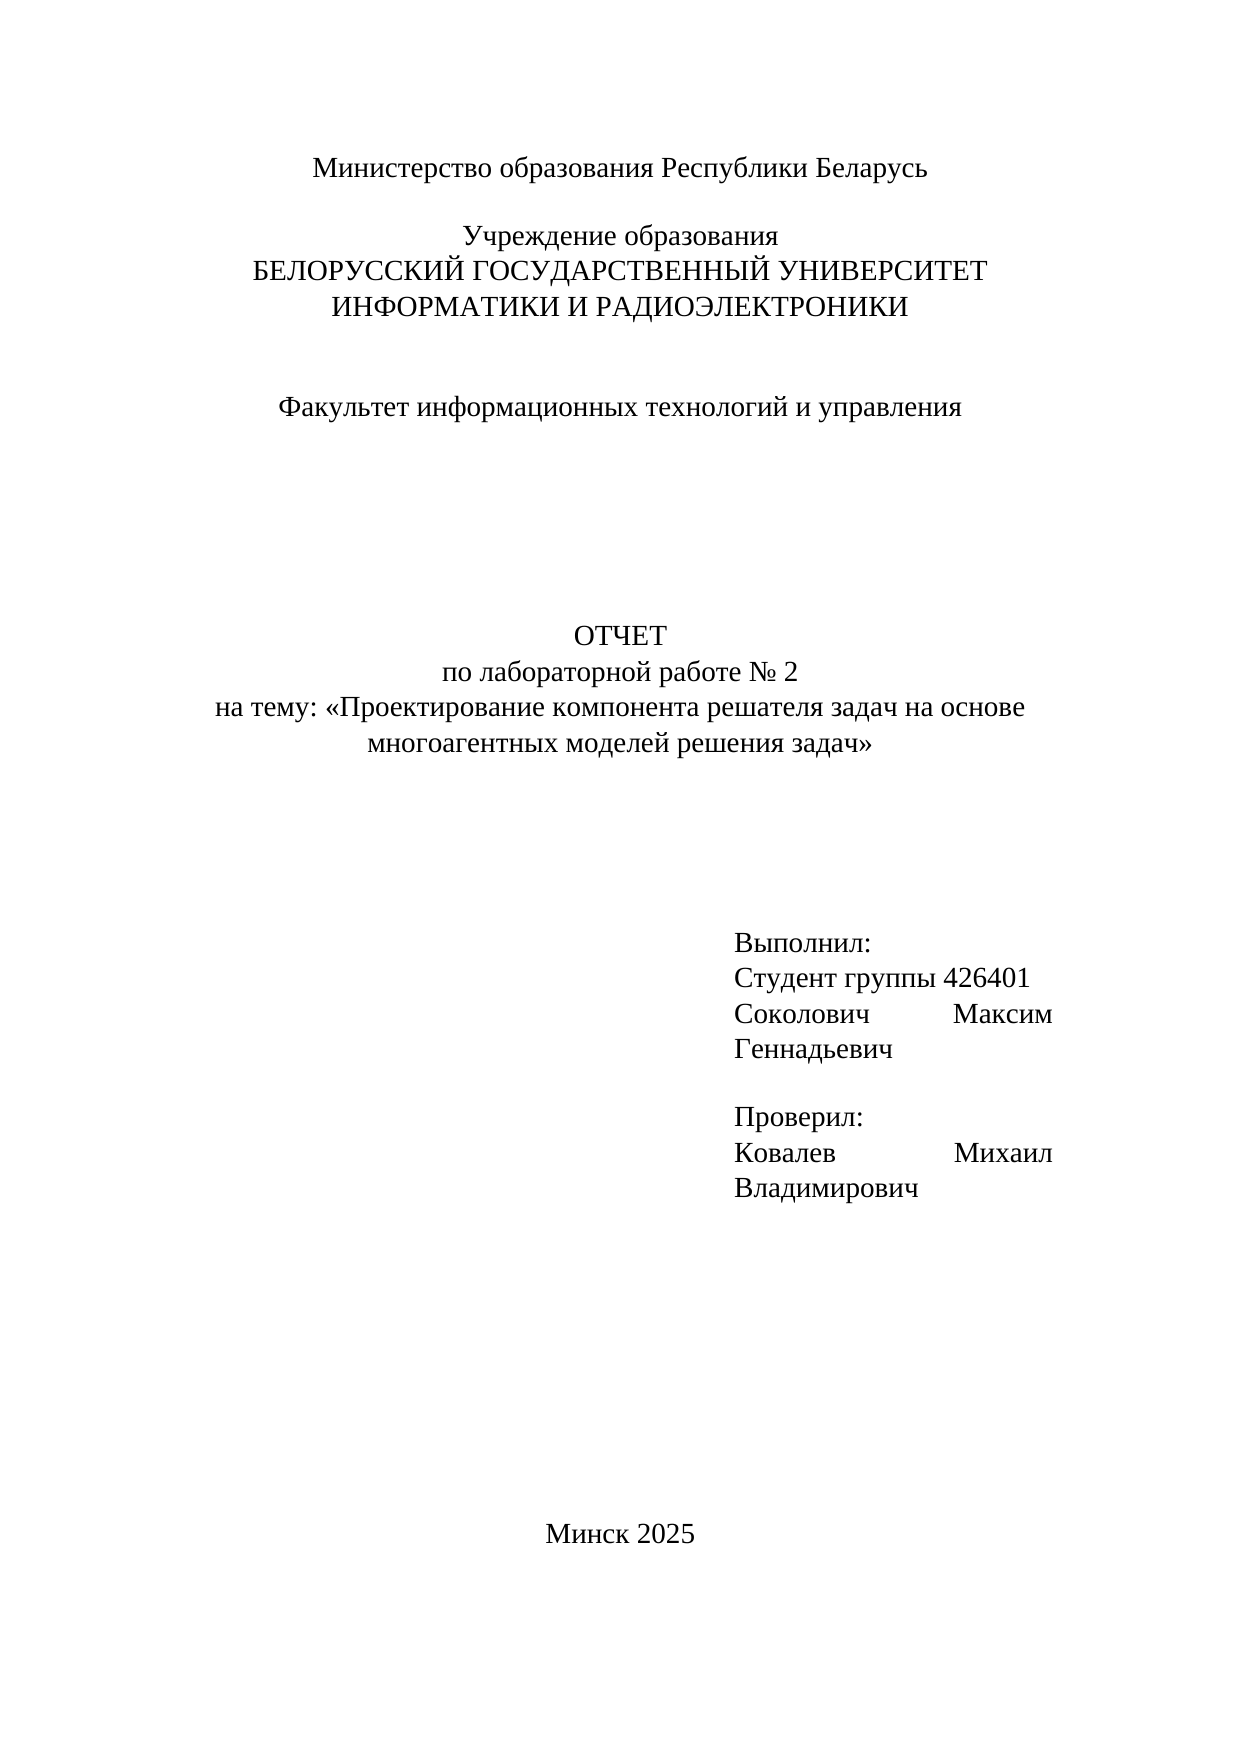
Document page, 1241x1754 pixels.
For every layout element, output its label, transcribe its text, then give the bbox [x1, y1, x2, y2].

text по лабораторной работе № 2 [187, 654, 1053, 687]
text ОТЧЕТ [187, 618, 1053, 652]
text ИНФОРМАТИКИ И РАДИОЭЛЕКТРОНИКИ [187, 289, 1053, 322]
text Учреждение образования [187, 218, 1053, 251]
text БЕЛОРУССКИЙ ГОСУДАРСТВЕННЫЙ УНИВЕРСИТЕТ [187, 253, 1053, 287]
text Выполнил: [734, 925, 1053, 958]
text Соколович Максим Геннадьевич [734, 996, 1053, 1065]
text Минск 2025 [187, 1516, 1053, 1549]
text Ковалев Михаил Владимирович [734, 1135, 1053, 1204]
text Факультет информационных технологий и управления [187, 389, 1053, 422]
text на тему: «Проектирование компонента решателя задач на основе многоагентных моделей решения задач» [187, 689, 1053, 758]
text Студент группы 426401 [734, 961, 1053, 994]
text Министерство образования Республики Беларусь [187, 150, 1053, 183]
text Проверил: [734, 1099, 1053, 1133]
